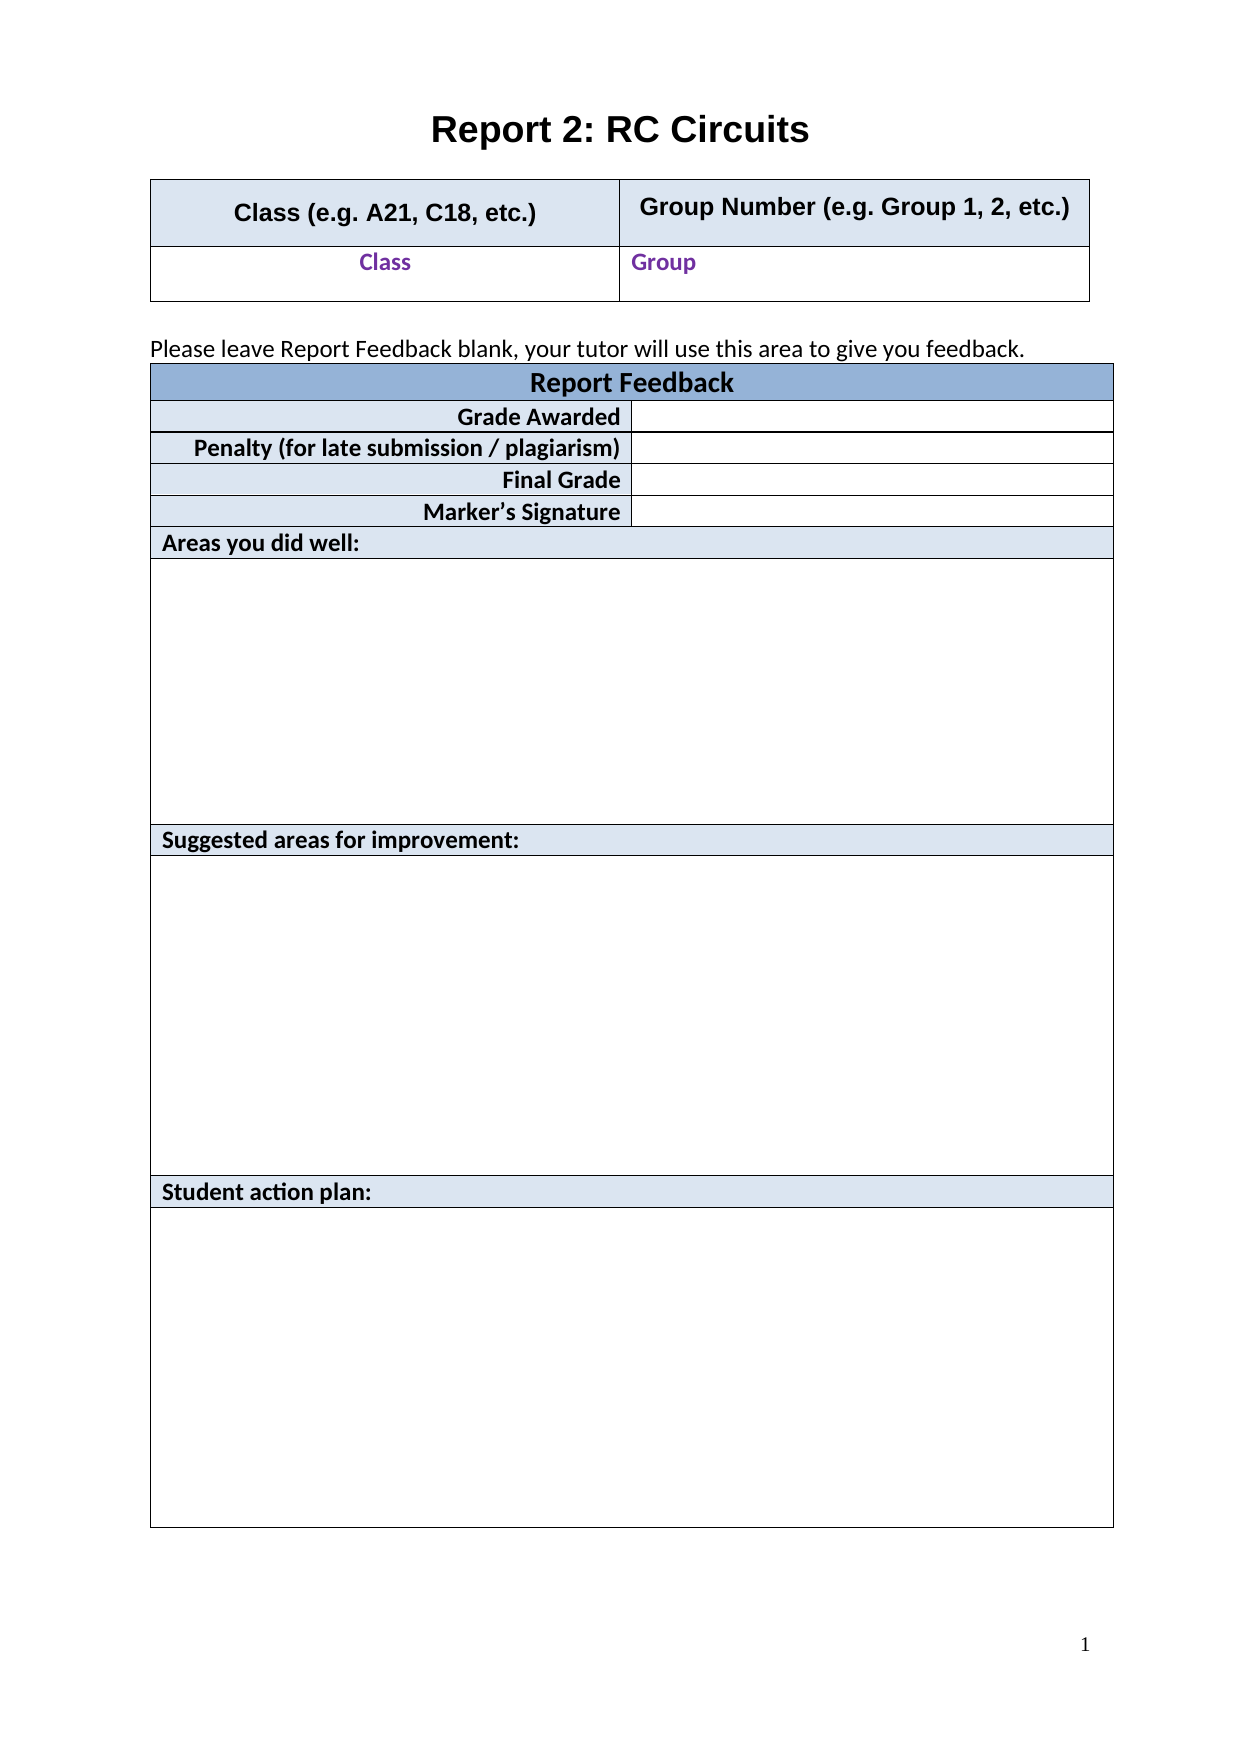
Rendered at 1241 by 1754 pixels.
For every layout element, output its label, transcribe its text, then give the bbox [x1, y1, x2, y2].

table_cell Student action plan: [151, 1176, 1113, 1207]
table_cell [632, 433, 1113, 463]
table_cell Suggested areas for improvement: [151, 825, 1113, 855]
subtitle Please leave Report Feedback blank, your tutor will use this area to give you feedback. [150, 333, 1090, 363]
table_cell [632, 401, 1113, 431]
table_cell Marker’s Signature [151, 496, 631, 526]
table_header Class (e.g. A21, C18, etc.) [151, 180, 619, 246]
table_cell Final Grade [151, 464, 631, 494]
table_cell [151, 856, 1113, 1175]
table_cell [632, 464, 1113, 494]
table_cell Class [151, 247, 619, 301]
table_header Report Feedback [151, 364, 1113, 400]
table_cell Penalty (for late submission / plagiarism) [151, 433, 631, 463]
table_cell Areas you did well: [151, 527, 1113, 558]
text Report 2: RC Circuits [150, 107, 1090, 150]
table_cell Grade Awarded [151, 401, 631, 431]
table_cell [151, 559, 1113, 823]
table_cell [632, 496, 1113, 526]
table_header Group Number (e.g. Group 1, 2, etc.) [620, 180, 1089, 246]
table_cell Group [620, 247, 1089, 301]
table_cell [151, 1208, 1113, 1527]
